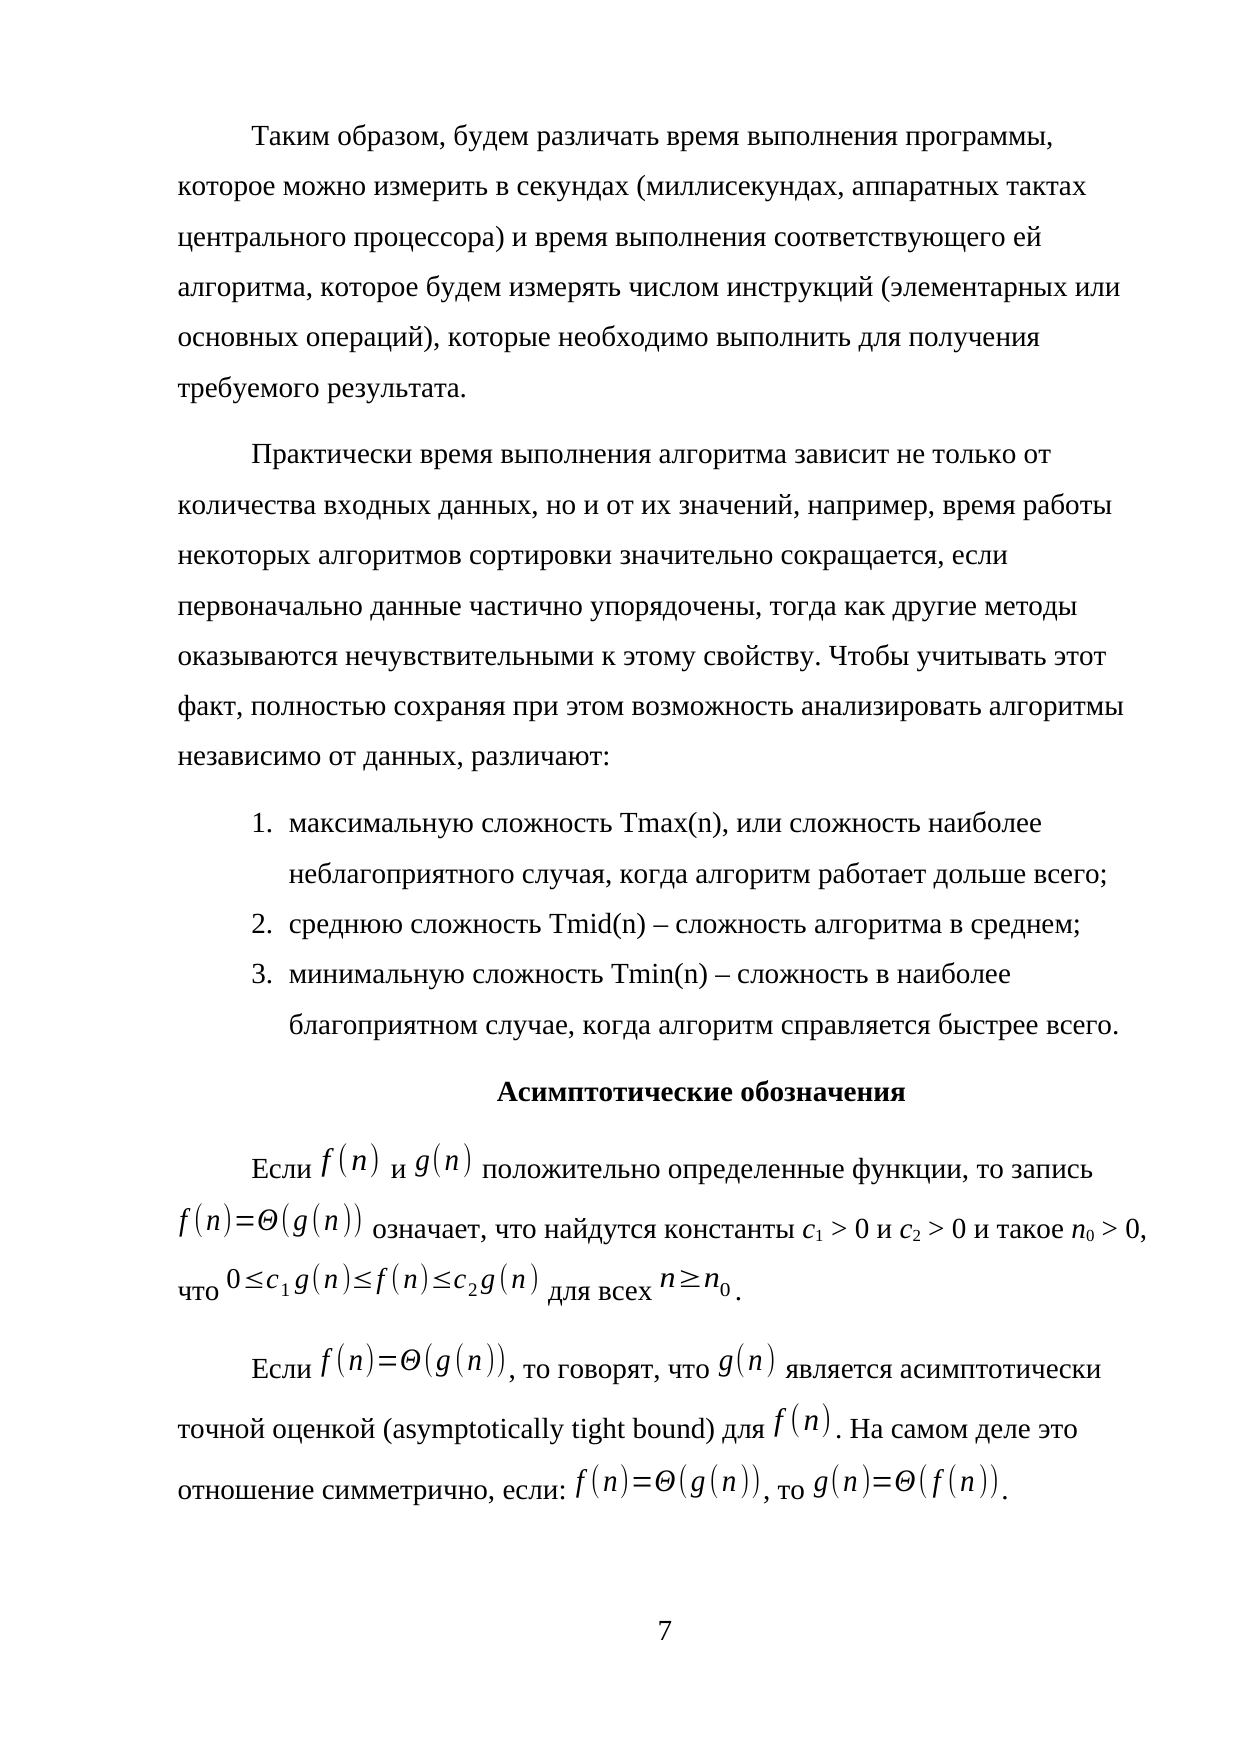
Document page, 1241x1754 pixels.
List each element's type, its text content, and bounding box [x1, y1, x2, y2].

list среднюю сложность Tmid(n) – сложность алгоритма в среднем; [251, 906, 1152, 940]
list максимальную сложность Tmax(n), или сложность наиболее неблагоприятного случая, когда алгоритм работает дольше всего; [251, 806, 1152, 889]
list минимальную сложность Tmin(n) – сложность в наиболее благоприятном случае, когда алгоритм справляется быстрее всего. [251, 956, 1152, 1040]
text Асимптотические обозначения [177, 1074, 1152, 1107]
text Таким образом, будем различать время выполнения программы, которое можно измерить в секундах (миллисекундах, аппаратных тактах центрального процессора) и время выполнения соответствующего ей алгоритма, которое будем измерять числом инструкций (элементарных или основных операций), которые необходимо выполнить для получения требуемого результата. [177, 118, 1152, 403]
text Если и положительно определенные функции, то запись означает, что найдутся константы c1 > 0 и c2 > 0 и такое n0 > 0, что для всех . [177, 1141, 1152, 1307]
text Практически время выполнения алгоритма зависит не только от количества входных данных, но и от их значений, например, время работы некоторых алгоритмов сортировки значительно сокращается, если первоначально данные частично упорядочены, тогда как другие методы оказываются нечувствительными к этому свойству. Чтобы учитывать этот факт, полностью сохраняя при этом возможность анализировать алгоритмы независимо от данных, различают: [177, 437, 1152, 772]
text Если , то говорят, что является асимптотически точной оценкой (asymptotically tight bound) для . На самом деле это отношение симметрично, если: , то . [177, 1341, 1152, 1505]
